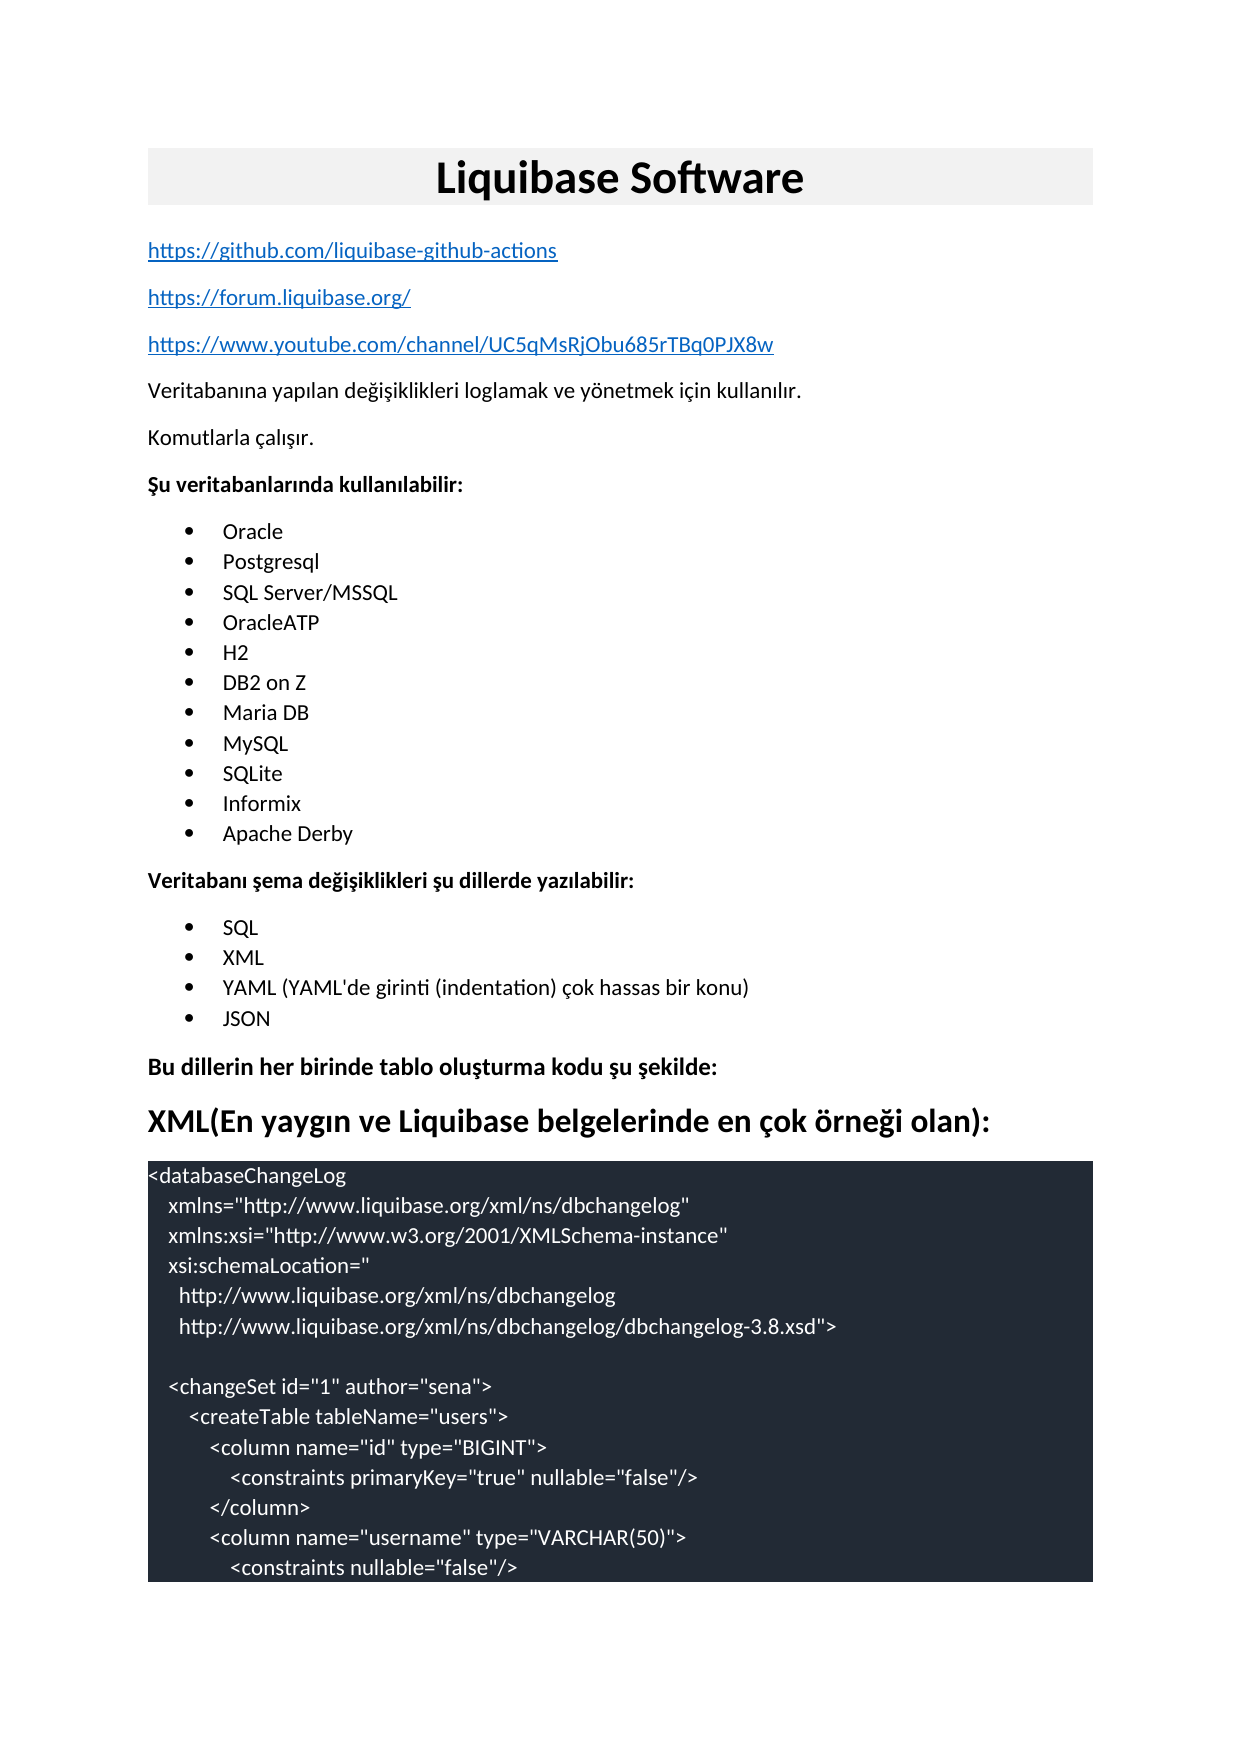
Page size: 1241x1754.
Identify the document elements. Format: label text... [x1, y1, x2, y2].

text https://github.com/liquibase-github-actions [148, 236, 1093, 264]
text Veritabanına yapılan değişiklikleri loglamak ve yönetmek için kullanılır. [148, 377, 1093, 405]
list XML [185, 943, 1093, 971]
text <constraints primaryKey="true" nullable="false"/> [148, 1463, 1093, 1491]
list Oracle [185, 517, 1093, 545]
text <constraints nullable="false"/> [148, 1553, 1093, 1582]
list DB2 on Z [185, 668, 1093, 696]
list OracleATP [185, 608, 1093, 636]
text Şu veritabanlarında kullanılabilir: [148, 470, 1093, 498]
text Komutlarla çalışır. [148, 423, 1093, 452]
text Veritabanı şema değişiklikleri şu dillerde yazılabilir: [148, 866, 1093, 894]
text <column name="username" type="VARCHAR(50)"> [148, 1523, 1093, 1551]
text Liquibase Software [148, 148, 1093, 205]
text Bu dillerin her birinde tablo oluşturma kodu şu şekilde: [148, 1051, 1093, 1081]
list SQL Server/MSSQL [185, 578, 1093, 606]
text xmlns="http://www.liquibase.org/xml/ns/dbchangelog" [148, 1191, 1093, 1219]
list Maria DB [185, 698, 1093, 727]
text <databaseChangeLog [148, 1161, 1093, 1189]
list H2 [185, 638, 1093, 666]
list MySQL [185, 729, 1093, 757]
list SQL [185, 913, 1093, 941]
list Apache Derby [185, 819, 1093, 847]
text http://www.liquibase.org/xml/ns/dbchangelog/dbchangelog-3.8.xsd"> [148, 1312, 1093, 1340]
text </column> [148, 1493, 1093, 1521]
text <createTable tableName="users"> [148, 1402, 1093, 1431]
list Postgresql [185, 547, 1093, 576]
text <changeSet id="1" author="sena"> [148, 1372, 1093, 1400]
text <column name="id" type="BIGINT"> [148, 1433, 1093, 1461]
text XML(En yaygın ve Liquibase belgelerinde en çok örneği olan): [148, 1100, 1093, 1141]
list YAML (YAML'de girinti (indentation) çok hassas bir konu) [185, 973, 1093, 1002]
list Informix [185, 789, 1093, 817]
text https://www.youtube.com/channel/UC5qMsRjObu685rTBq0PJX8w [148, 330, 1093, 358]
text xmlns:xsi="http://www.w3.org/2001/XMLSchema-instance" [148, 1221, 1093, 1249]
text xsi:schemaLocation=" [148, 1251, 1093, 1279]
list SQLite [185, 759, 1093, 787]
text http://www.liquibase.org/xml/ns/dbchangelog [148, 1282, 1093, 1310]
list JSON [185, 1004, 1093, 1032]
text https://forum.liquibase.org/ [148, 283, 1093, 311]
